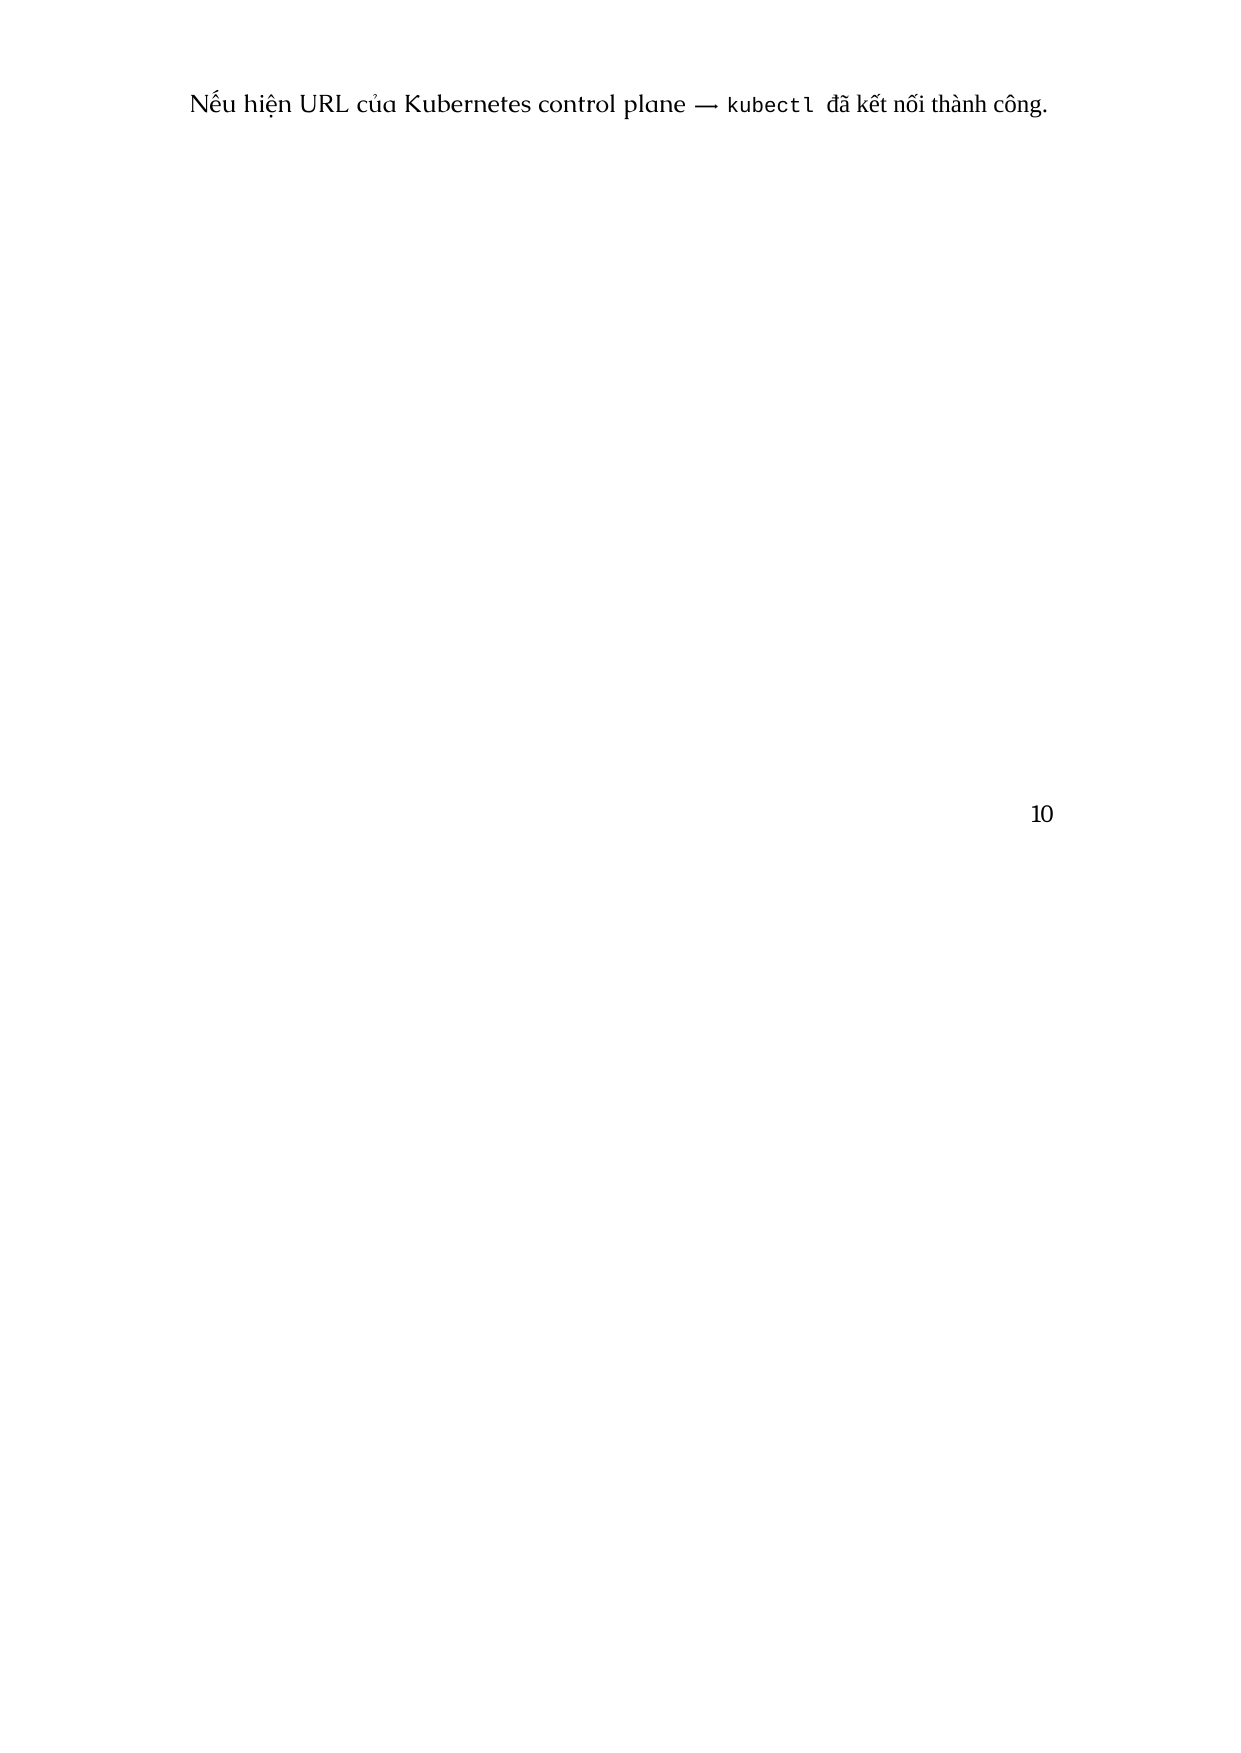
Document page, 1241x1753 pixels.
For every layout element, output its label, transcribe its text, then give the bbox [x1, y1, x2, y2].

text Nếu hiện URL của Kubernetes control plane → kubectl đã kết nối thành công. [189, 87, 1065, 119]
text 10 [177, 800, 1053, 829]
